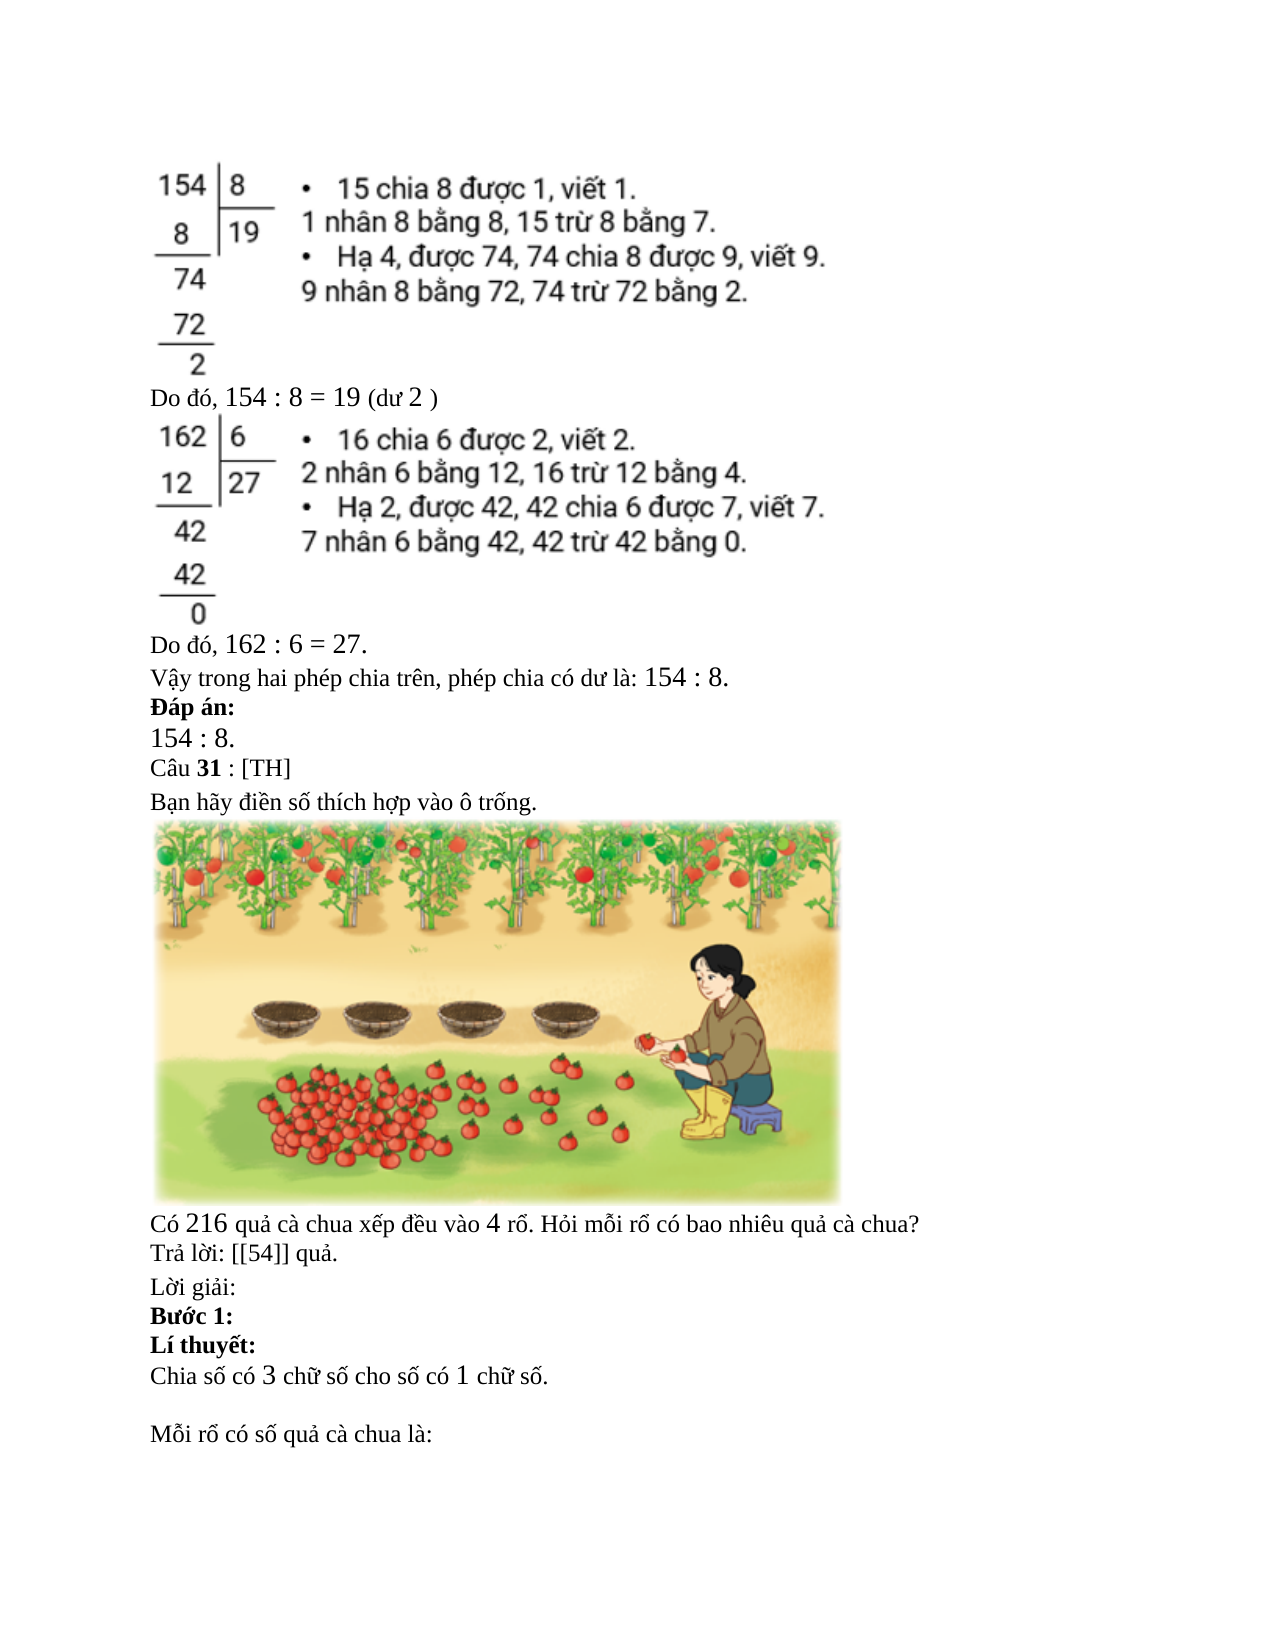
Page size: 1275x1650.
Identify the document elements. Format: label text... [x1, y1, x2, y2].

picture [150, 150, 830, 380]
text Câu 31 : [TH] [150, 753, 1125, 782]
picture [150, 412, 832, 628]
text Lời giải: [150, 1272, 1125, 1301]
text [150, 1330, 1125, 1448]
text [150, 150, 1125, 753]
picture [150, 816, 846, 1206]
text Bước 1: [150, 1301, 1125, 1330]
